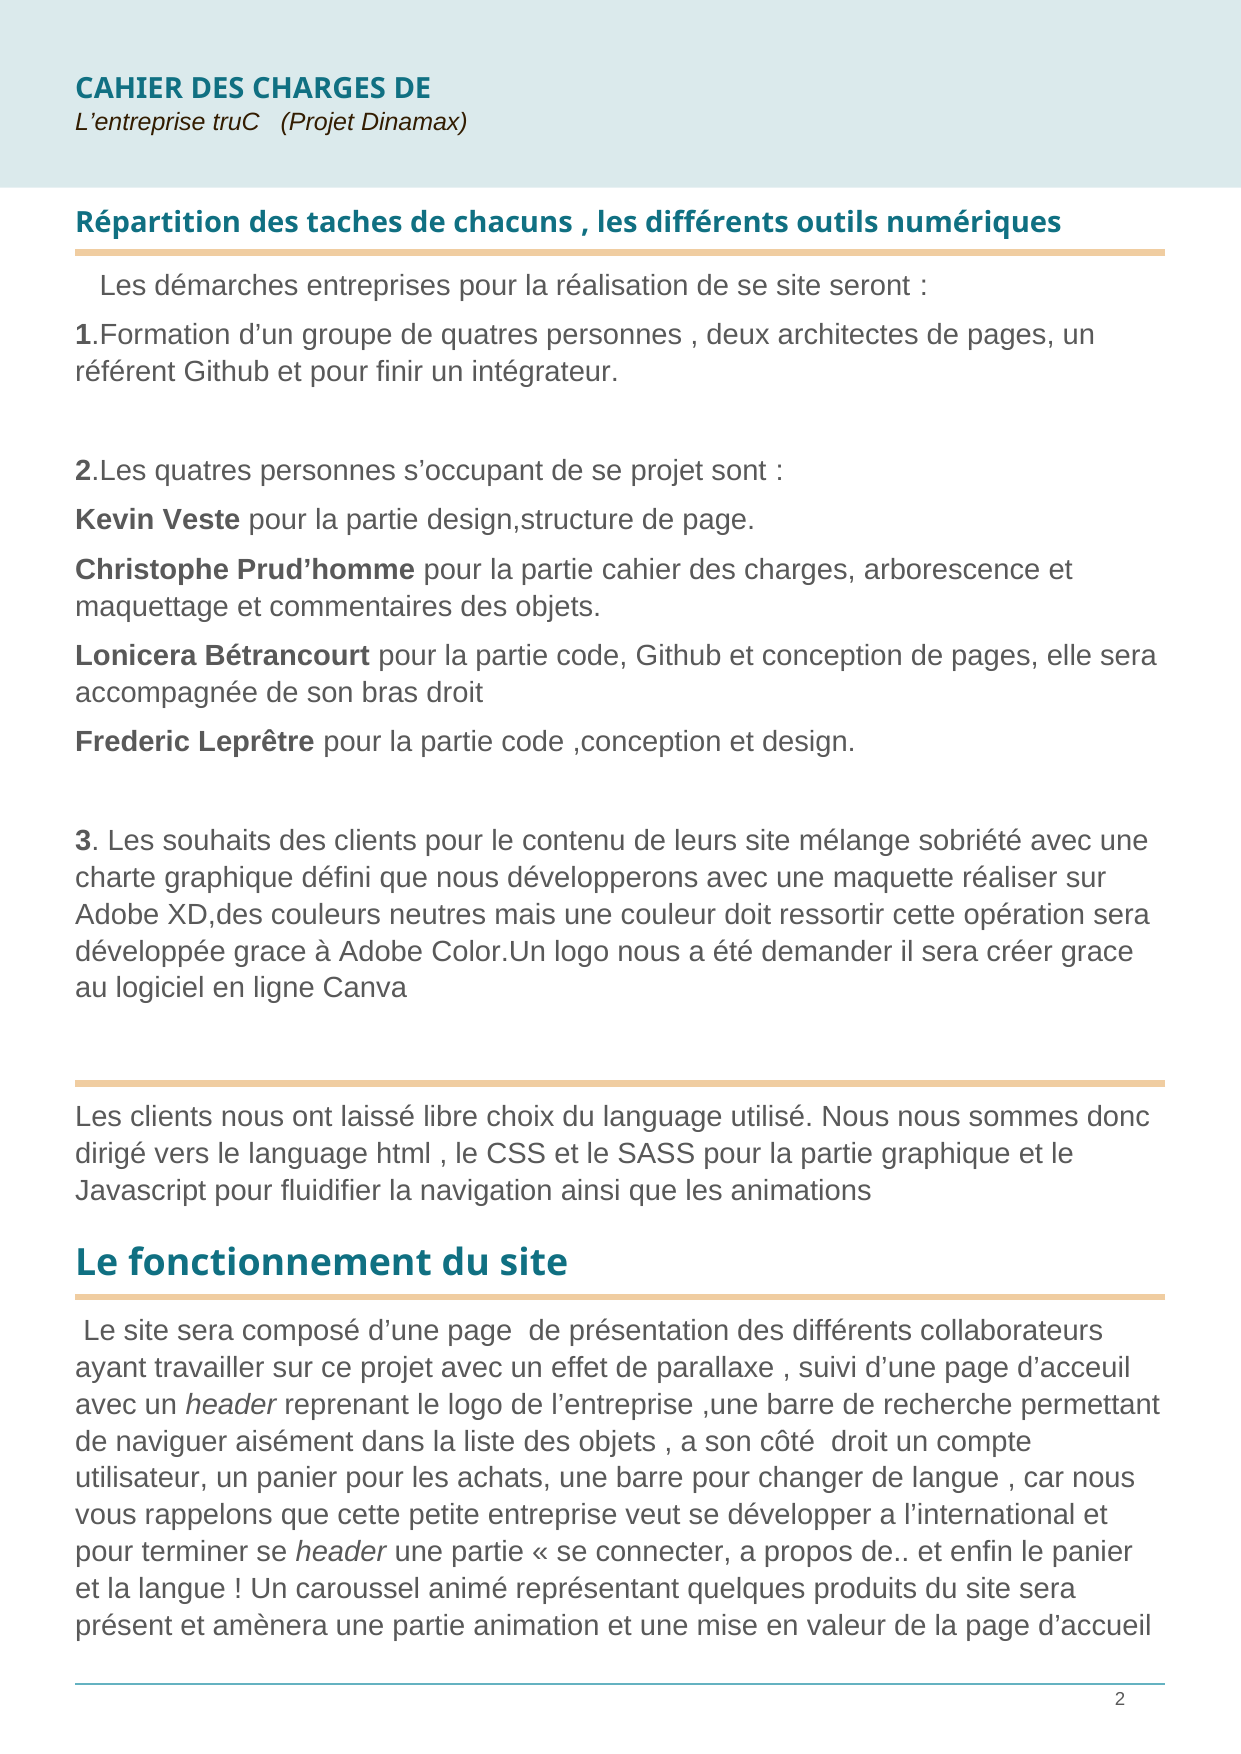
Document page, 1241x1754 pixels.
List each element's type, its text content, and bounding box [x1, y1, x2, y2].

subtitle Répartition des taches de chacuns , les différents outils numériques [75, 201, 1165, 249]
text Frederic Leprêtre pour la partie code ,conception et design. [75, 724, 1165, 758]
text Les clients nous ont laissé libre choix du language utilisé. Nous nous sommes donc dirigé vers le language html , le CSS et le SASS pour la partie graphique et le Javascript pour fluidifier la navigation ainsi que les animations [75, 1099, 1165, 1206]
text Kevin Veste pour la partie design,structure de page. [75, 502, 1165, 536]
text 3. Les souhaits des clients pour le contenu de leurs site mélange sobriété avec une charte graphique défini que nous développerons avec une maquette réaliser sur Adobe XD,des couleurs neutres mais une couleur doit ressortir cette opération sera développée grace à Adobe Color.Un logo nous a été demander il sera créer grace au logiciel en ligne Canva [75, 823, 1165, 1004]
text Christophe Prud’homme pour la partie cahier des charges, arborescence et maquettage et commentaires des objets. [75, 552, 1165, 622]
text 1.Formation d’un groupe de quatres personnes , deux architectes de pages, un référent Github et pour finir un intégrateur. [75, 317, 1165, 388]
subtitle Le fonctionnement du site [75, 1235, 1165, 1294]
text Lonicera Bétrancourt pour la partie code, Github et conception de pages, elle sera accompagnée de son bras droit [75, 638, 1165, 708]
text Le site sera composé d’une page de présentation des différents collaborateurs ayant travailler sur ce projet avec un effet de parallaxe , suivi d’une page d’acceuil avec un header reprenant le logo de l’entreprise ,une barre de recherche permettant de naviguer aisément dans la liste des objets , a son côté droit un compte utilisateur, un panier pour les achats, une barre pour changer de langue , car nous vous rappelons que cette petite entreprise veut se développer a l’international et pour terminer se header une partie « se connecter, a propos de.. et enfin le panier et la langue ! Un caroussel animé représentant quelques produits du site sera présent et amènera une partie animation et une mise en valeur de la page d’accueil [75, 1313, 1165, 1641]
text 2.Les quatres personnes s’occupant de se projet sont : [75, 453, 1165, 487]
text Les démarches entreprises pour la réalisation de se site seront : [75, 268, 1165, 302]
